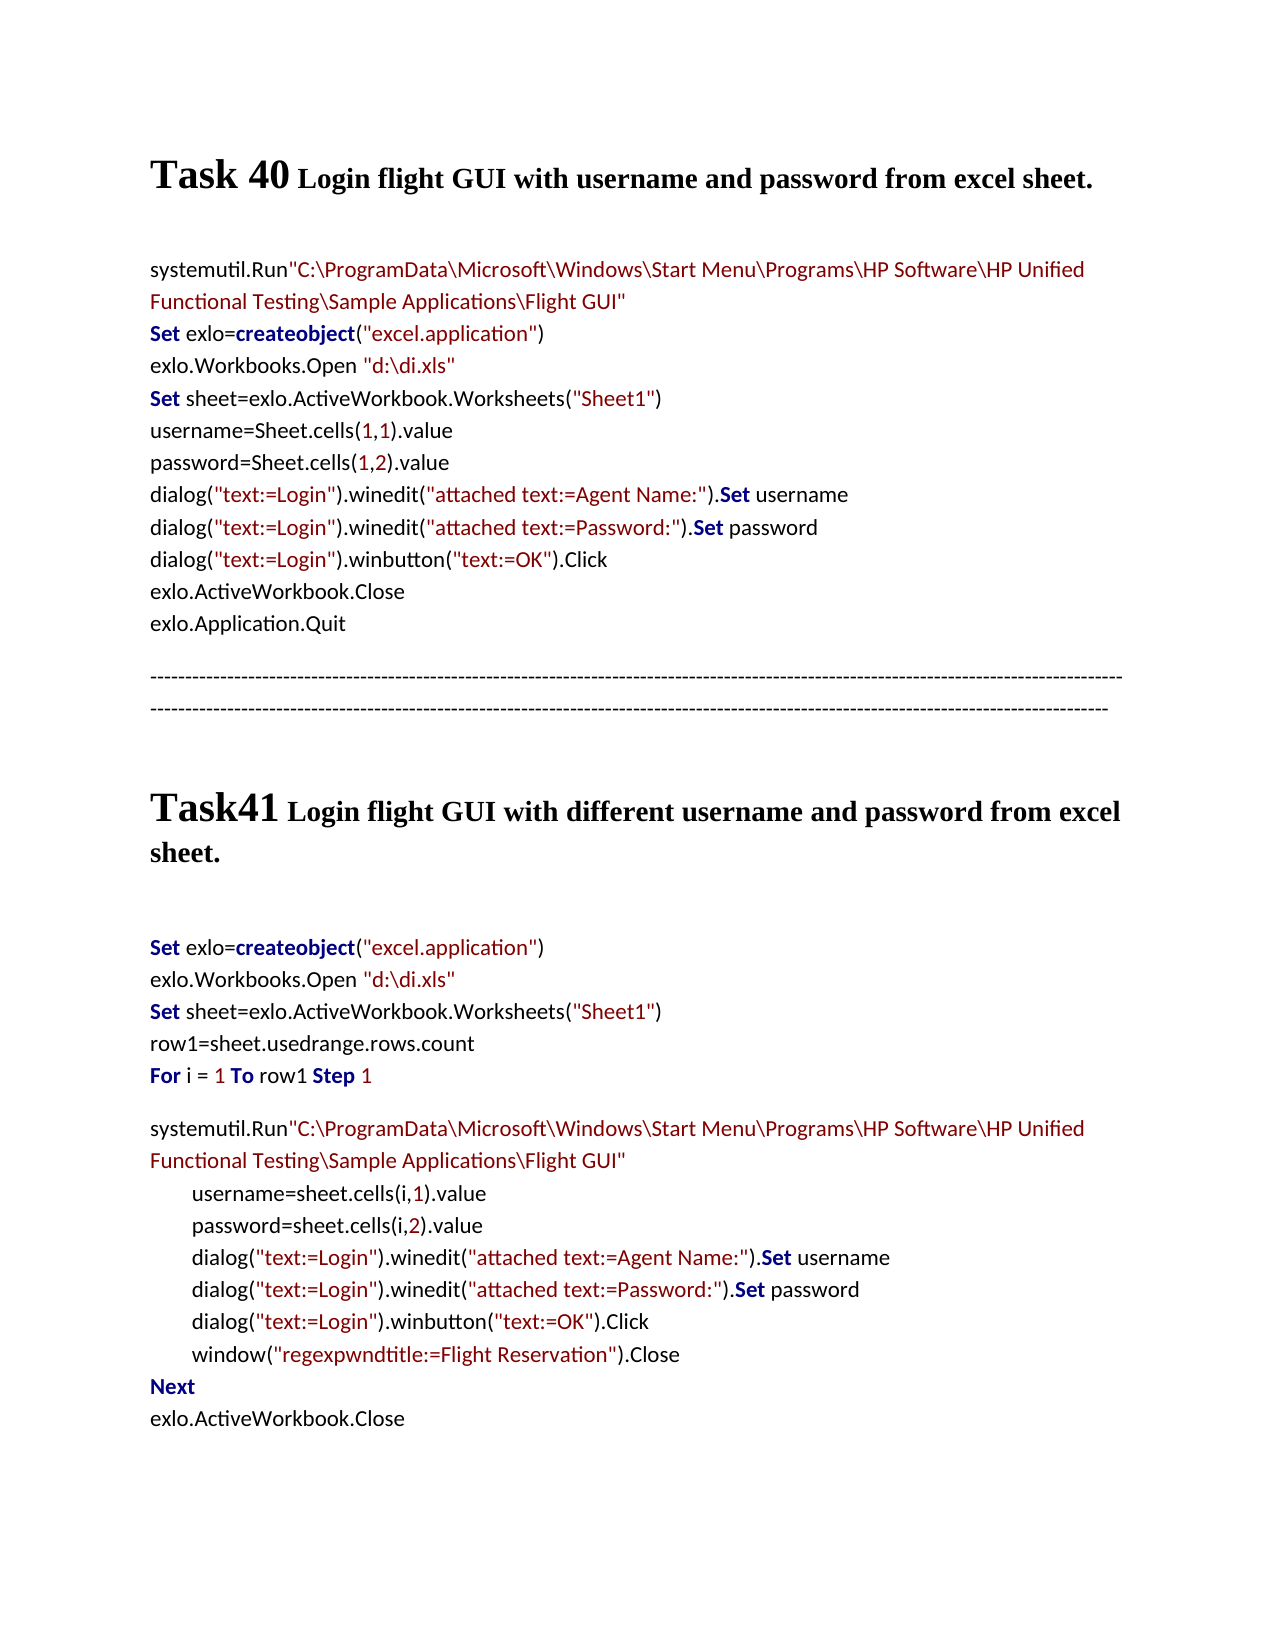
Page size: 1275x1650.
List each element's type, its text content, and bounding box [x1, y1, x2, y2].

text systemutil.Run"C:\ProgramData\Microsoft\Windows\Start Menu\Programs\HP Software\HP Unified Functional Testing\Sample Applications\Flight GUI" username=sheet.cells(i,1).value password=sheet.cells(i,2).value dialog("text:=Login").winedit("attached text:=Agent Name:").Set username dialog("text:=Login").winedit("attached text:=Password:").Set password dialog("text:=Login").winbutton("text:=OK").Click window("regexpwndtitle:=Flight Reservation").Close Next exlo.ActiveWorkbook.Close [150, 1114, 1125, 1464]
text systemutil.Run"C:\ProgramData\Microsoft\Windows\Start Menu\Programs\HP Software\HP Unified Functional Testing\Sample Applications\Flight GUI" Set exlo=createobject("excel.application") exlo.Workbooks.Open "d:\di.xls" Set sheet=exlo.ActiveWorkbook.Worksheets("Sheet1") username=Sheet.cells(1,1).value password=Sheet.cells(1,2).value dialog("text:=Login").winedit("attached text:=Agent Name:").Set username dialog("text:=Login").winedit("attached text:=Password:").Set password dialog("text:=Login").winbutton("text:=OK").Click exlo.ActiveWorkbook.Close exlo.Application.Quit [150, 255, 1125, 637]
text Task 40 Login flight GUI with username and password from excel sheet. [150, 150, 1125, 230]
text ------------------------------------------------------------------------------------------------------------------------------------------------------------------------------------------------------------------------------------------------------------------------------------ [150, 662, 1125, 722]
text Set exlo=createobject("excel.application") exlo.Workbooks.Open "d:\di.xls" Set sheet=exlo.ActiveWorkbook.Worksheets("Sheet1") row1=sheet.usedrange.rows.count For i = 1 To row1 Step 1 [150, 895, 1125, 1089]
text Task41 Login flight GUI with different username and password from excel sheet. [150, 747, 1125, 869]
